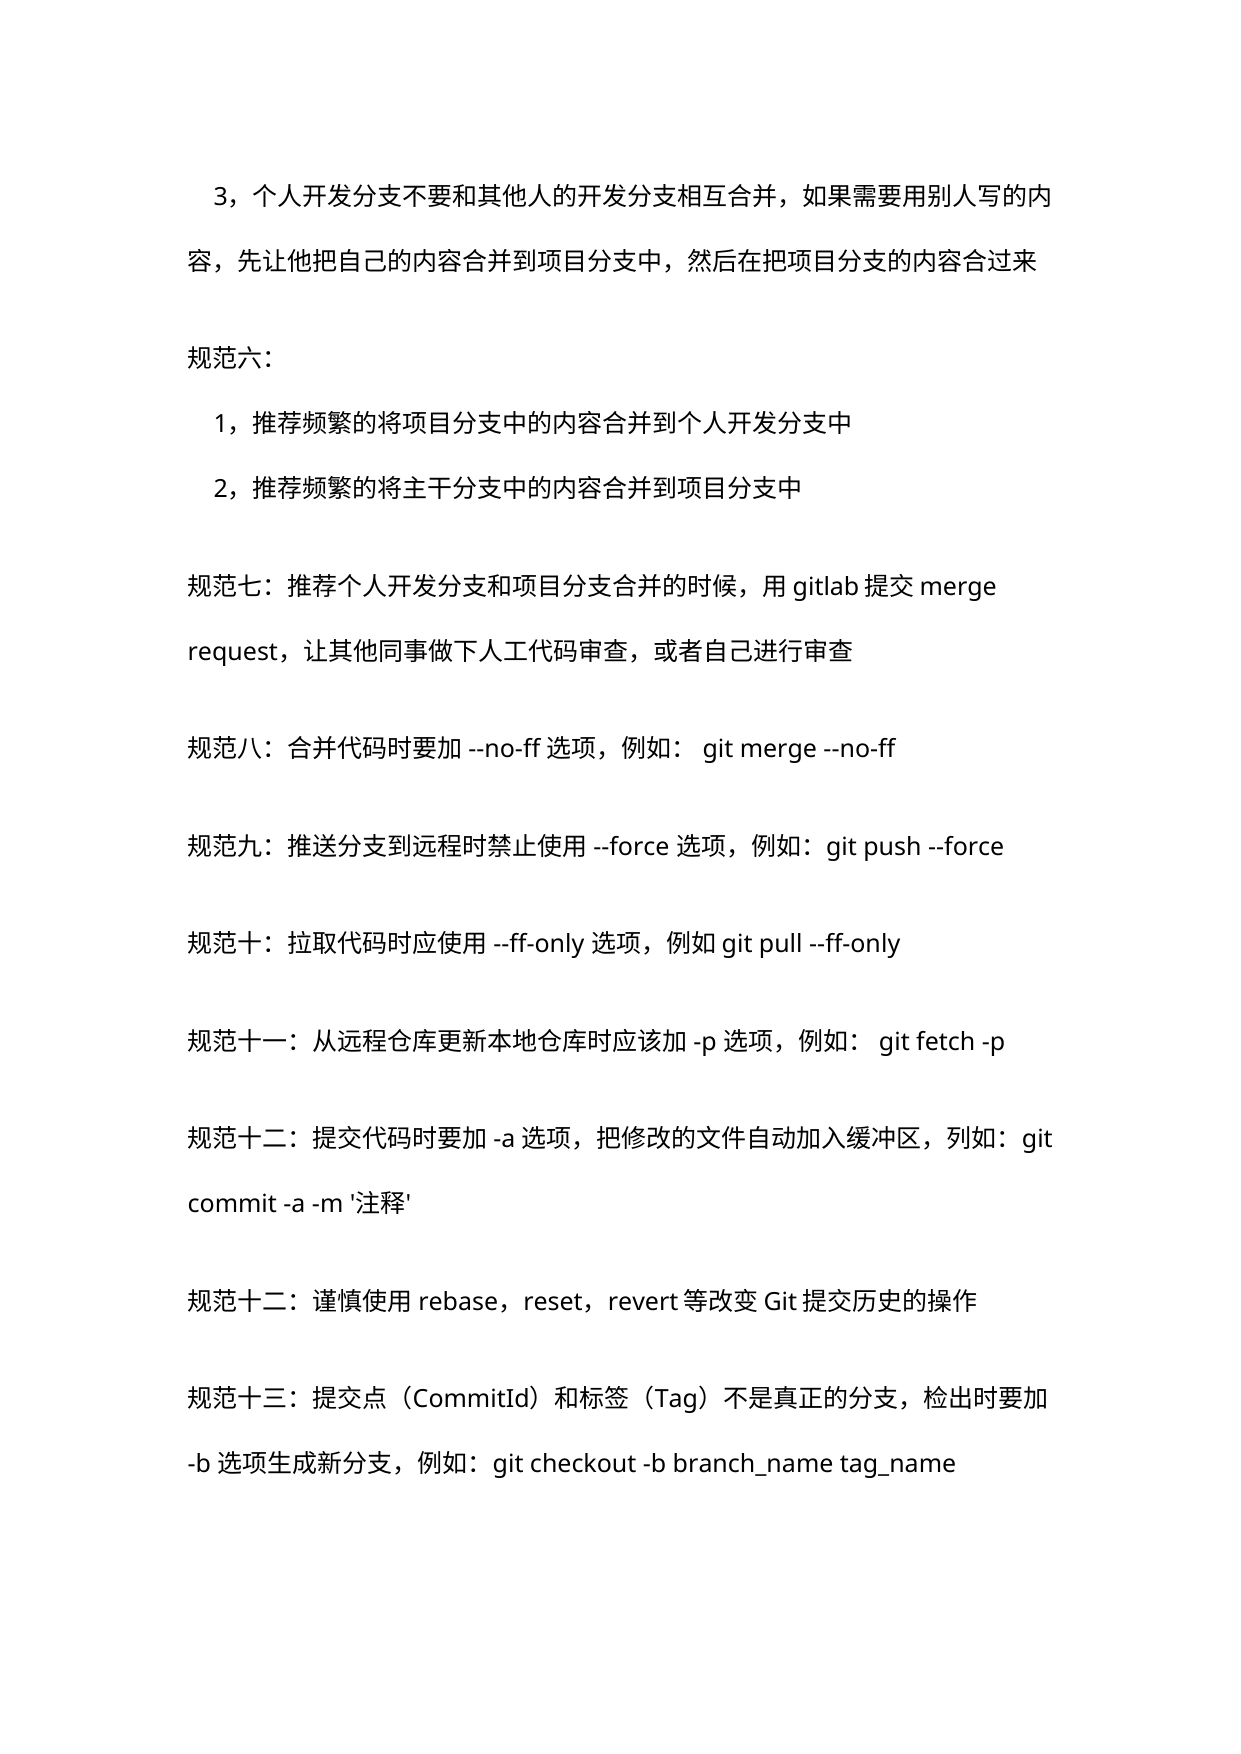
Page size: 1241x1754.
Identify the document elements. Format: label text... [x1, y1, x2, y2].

text 规范十三：提交点（CommitId）和标签（Tag）不是真正的分支，检出时要加 -b 选项生成新分支，例如：git checkout -b branch_name tag_name [187, 1364, 1053, 1494]
text 规范七：推荐个人开发分支和项目分支合并的时候，用gitlab提交merge request，让其他同事做下人工代码审查，或者自己进行审查 [187, 552, 1053, 682]
text 规范十二：提交代码时要加 -a 选项，把修改的文件自动加入缓冲区，列如：git commit -a -m '注释' [187, 1104, 1053, 1234]
text 规范八：合并代码时要加 --no-ff 选项，例如： git merge --no-ff [187, 714, 1053, 779]
text 2，推荐频繁的将主干分支中的内容合并到项目分支中 [187, 454, 1053, 519]
text 规范六： [187, 324, 1053, 389]
text 规范九：推送分支到远程时禁止使用 --force 选项，例如：git push --force [187, 812, 1053, 877]
text 3，个人开发分支不要和其他人的开发分支相互合并，如果需要用别人写的内容，先让他把自己的内容合并到项目分支中，然后在把项目分支的内容合过来 [187, 162, 1053, 292]
text 规范十：拉取代码时应使用 --ff-only 选项，例如 git pull --ff-only [187, 909, 1053, 974]
text 1，推荐频繁的将项目分支中的内容合并到个人开发分支中 [187, 389, 1053, 454]
text 规范十二：谨慎使用 rebase，reset，revert等改变Git提交历史的操作 [187, 1267, 1053, 1332]
text 规范十一：从远程仓库更新本地仓库时应该加 -p 选项，例如： git fetch -p [187, 1007, 1053, 1072]
